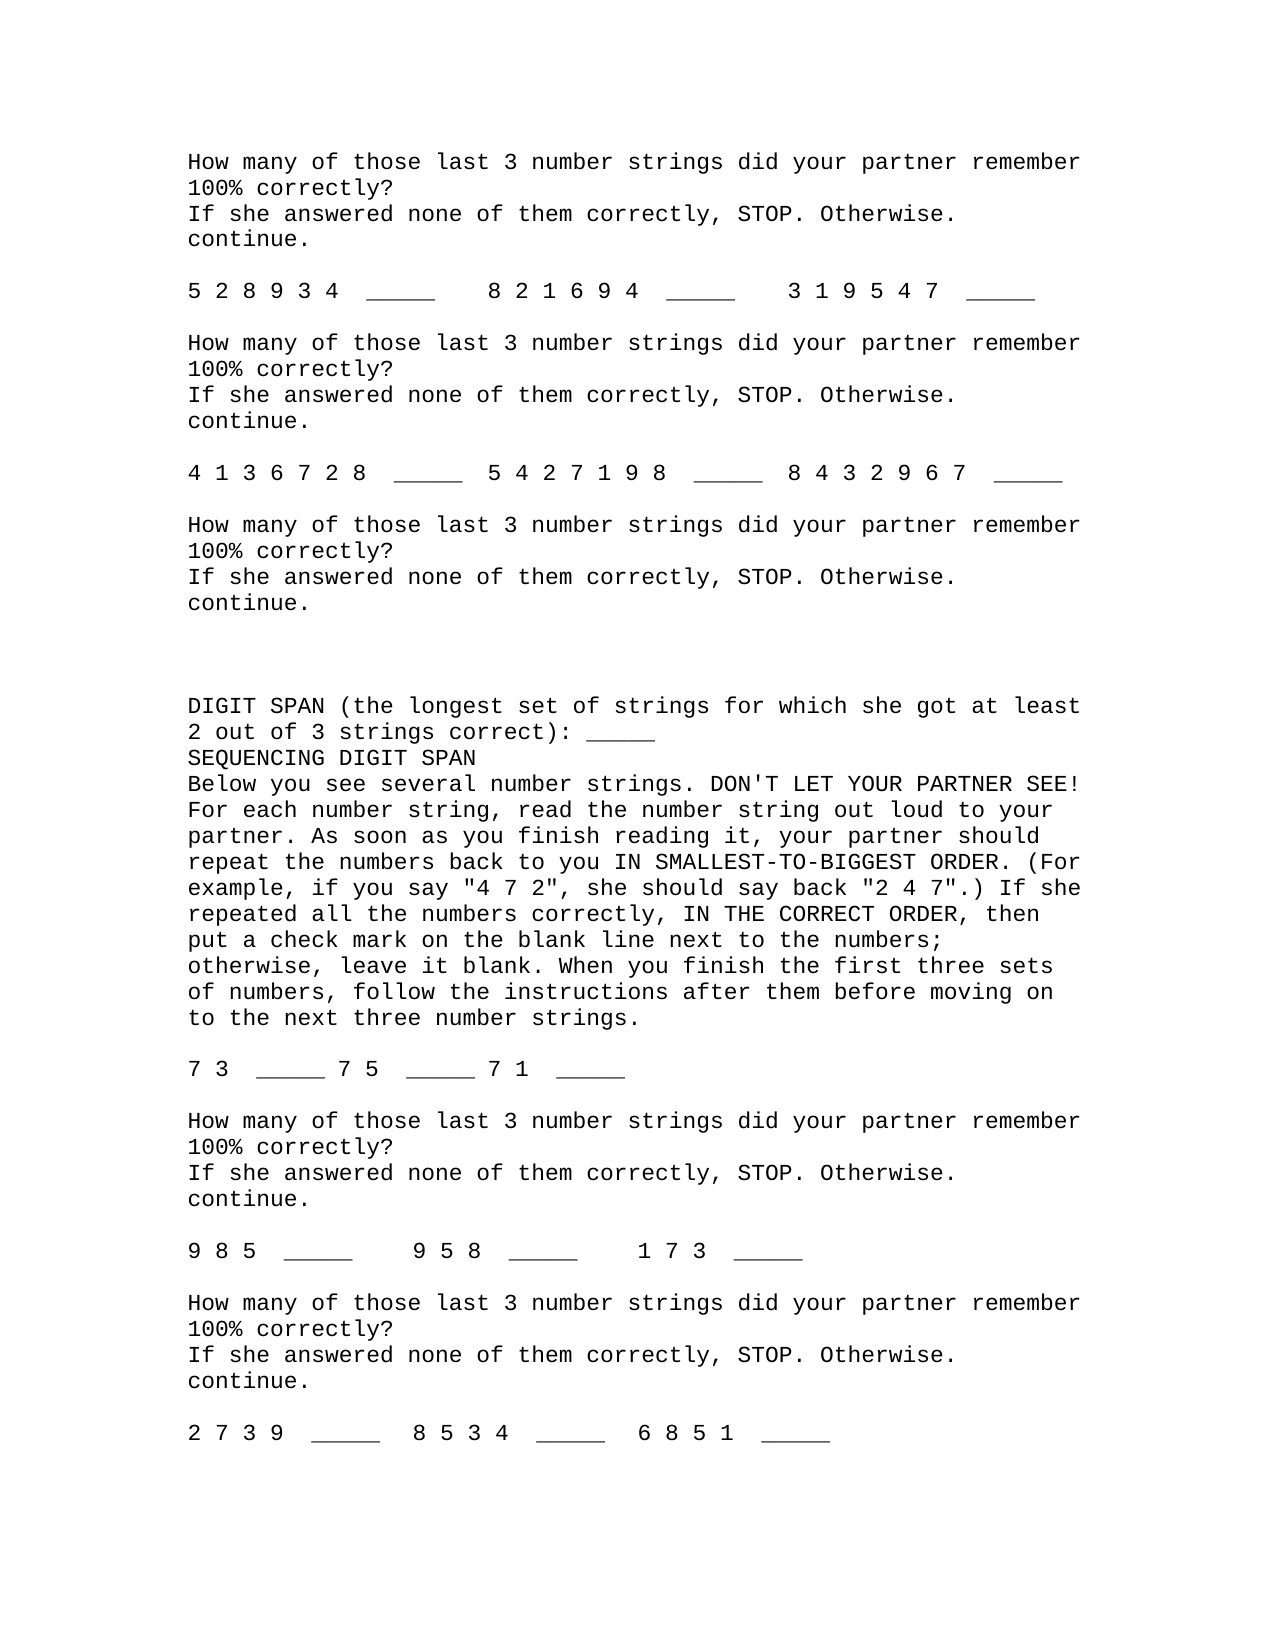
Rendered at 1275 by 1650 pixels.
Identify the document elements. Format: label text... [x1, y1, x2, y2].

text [187, 150, 1087, 202]
text 2 7 3 9 _____ 8 5 3 4 _____ 6 8 5 1 _____ [187, 1421, 1087, 1447]
text How many of those last 3 number strings did your partner remember 100% correctly? [187, 1110, 1087, 1162]
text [187, 202, 1087, 254]
text 7 3 _____ 7 5 _____ 7 1 _____ [187, 1058, 1087, 1084]
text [187, 1343, 1087, 1395]
text If she answered none of them correctly, STOP. Otherwise. continue. [187, 1162, 1087, 1213]
text 9 8 5 _____ 9 5 8 _____ 1 7 3 _____ [187, 1239, 1087, 1265]
text How many of those last 3 number strings did your partner remember 100% correctly? [187, 513, 1087, 565]
text 4 1 3 6 7 2 8 _____ 5 4 2 7 1 9 8 _____ 8 4 3 2 9 6 7 _____ [187, 461, 1087, 487]
text 5 2 8 9 3 4 _____ 8 2 1 6 9 4 _____ 3 1 9 5 4 7 _____ [187, 280, 1087, 306]
text How many of those last 3 number strings did your partner remember 100% correctly? [187, 332, 1087, 383]
text If she answered none of them correctly, STOP. Otherwise. continue. [187, 565, 1087, 617]
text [187, 1291, 1087, 1343]
text SEQUENCING DIGIT SPAN [187, 747, 1087, 772]
text DIGIT SPAN (the longest set of strings for which she got at least 2 out of 3 strings correct): _____ [187, 695, 1087, 747]
text If she answered none of them correctly, STOP. Otherwise. continue. [187, 383, 1087, 435]
text Below you see several number strings. DON'T LET YOUR PARTNER SEE! For each number string, read the number string out loud to your partner. As soon as you finish reading it, your partner should repeat the numbers back to you IN SMALLEST-TO-BIGGEST ORDER. (For example, if you say "4 7 2", she should say back "2 4 7".) If she repeated all the numbers correctly, IN THE CORRECT ORDER, then put a check mark on the blank line next to the numbers; otherwise, leave it blank. When you finish the first three sets of numbers, follow the instructions after them before moving on to the next three number strings. [187, 772, 1087, 1032]
